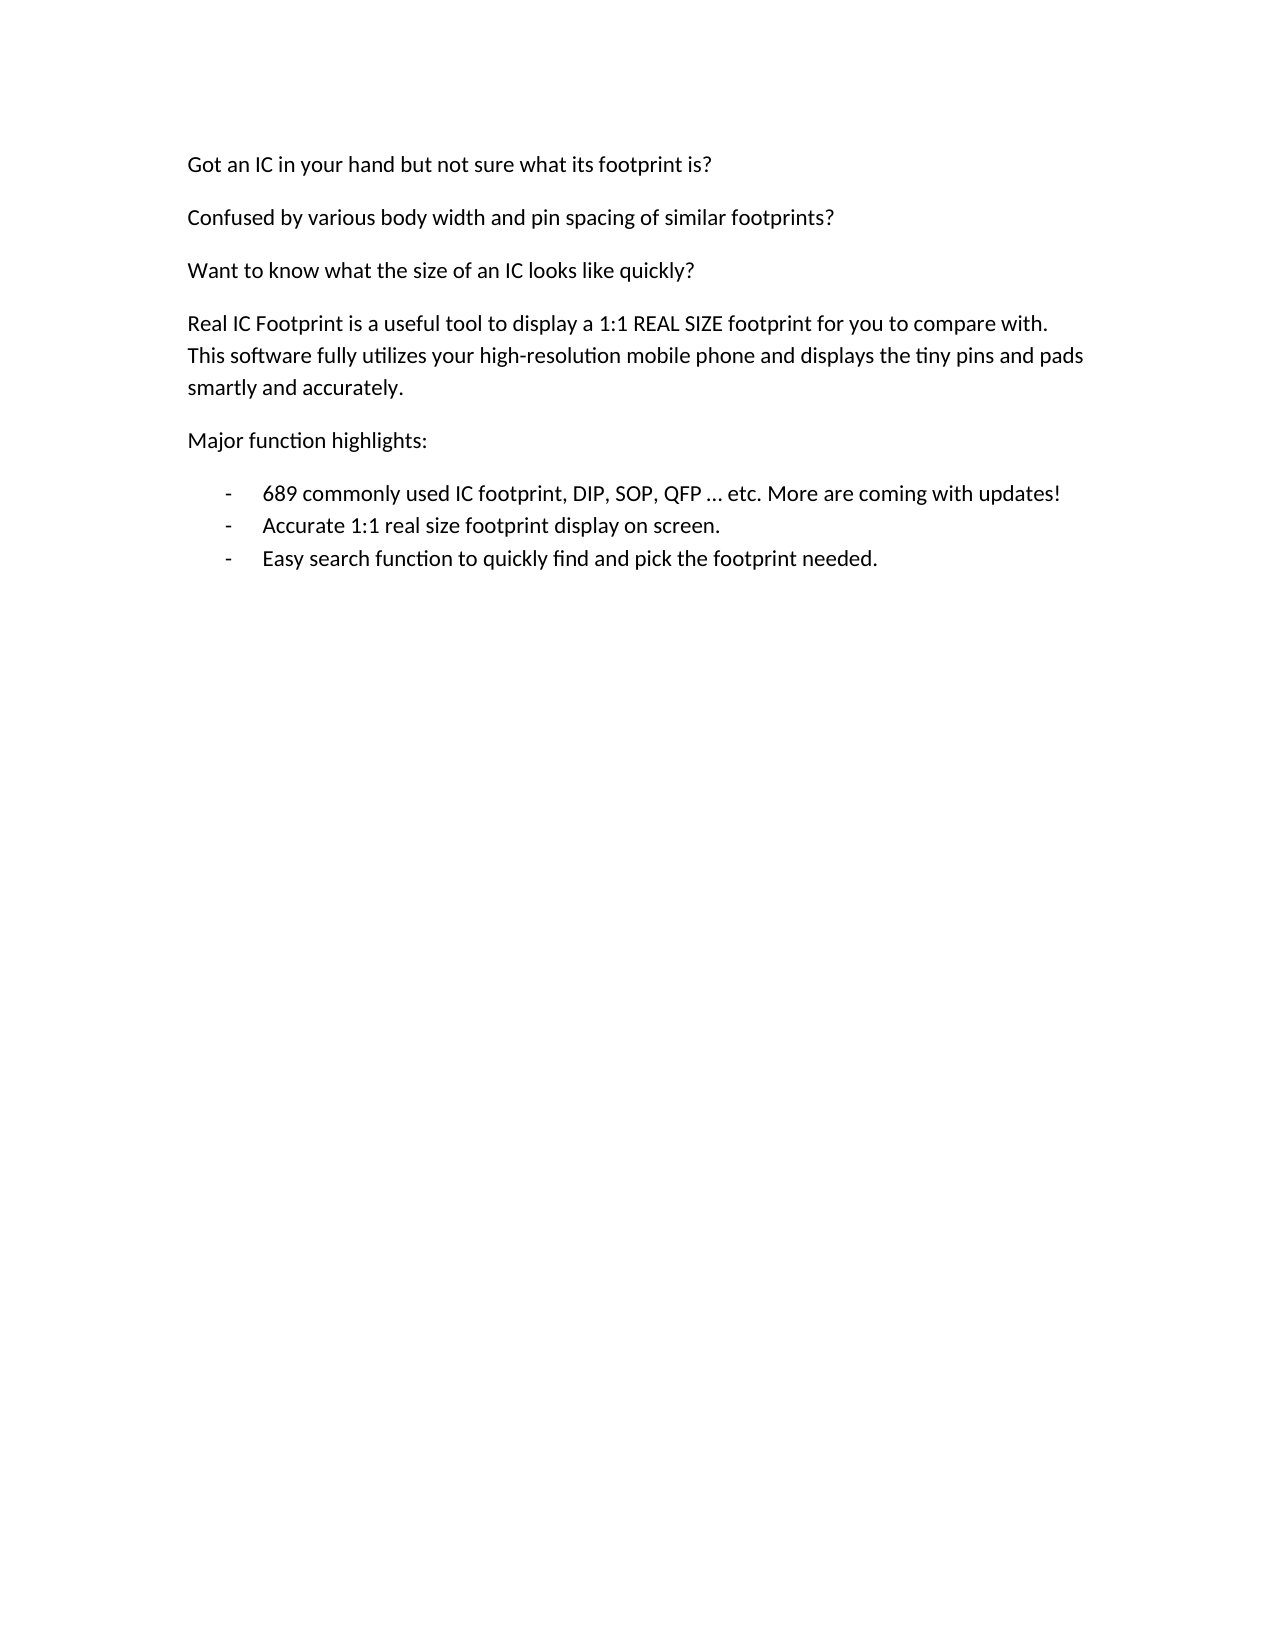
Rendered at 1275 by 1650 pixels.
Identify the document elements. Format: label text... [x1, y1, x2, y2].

text Real IC Footprint is a useful tool to display a 1:1 REAL SIZE footprint for you to compare with. This software fully utilizes your high-resolution mobile phone and displays the tiny pins and pads smartly and accurately. [187, 309, 1087, 401]
list Easy search function to quickly find and pick the footprint needed. [225, 544, 1087, 572]
list Accurate 1:1 real size footprint display on screen. [225, 512, 1087, 540]
text Major function highlights: [187, 426, 1087, 454]
text Want to know what the size of an IC looks like quickly? [187, 256, 1087, 284]
text Confused by various body width and pin spacing of similar footprints? [187, 203, 1087, 231]
list 689 commonly used IC footprint, DIP, SOP, QFP … etc. More are coming with updates! [225, 479, 1087, 507]
text Got an IC in your hand but not sure what its footprint is? [187, 150, 1087, 178]
